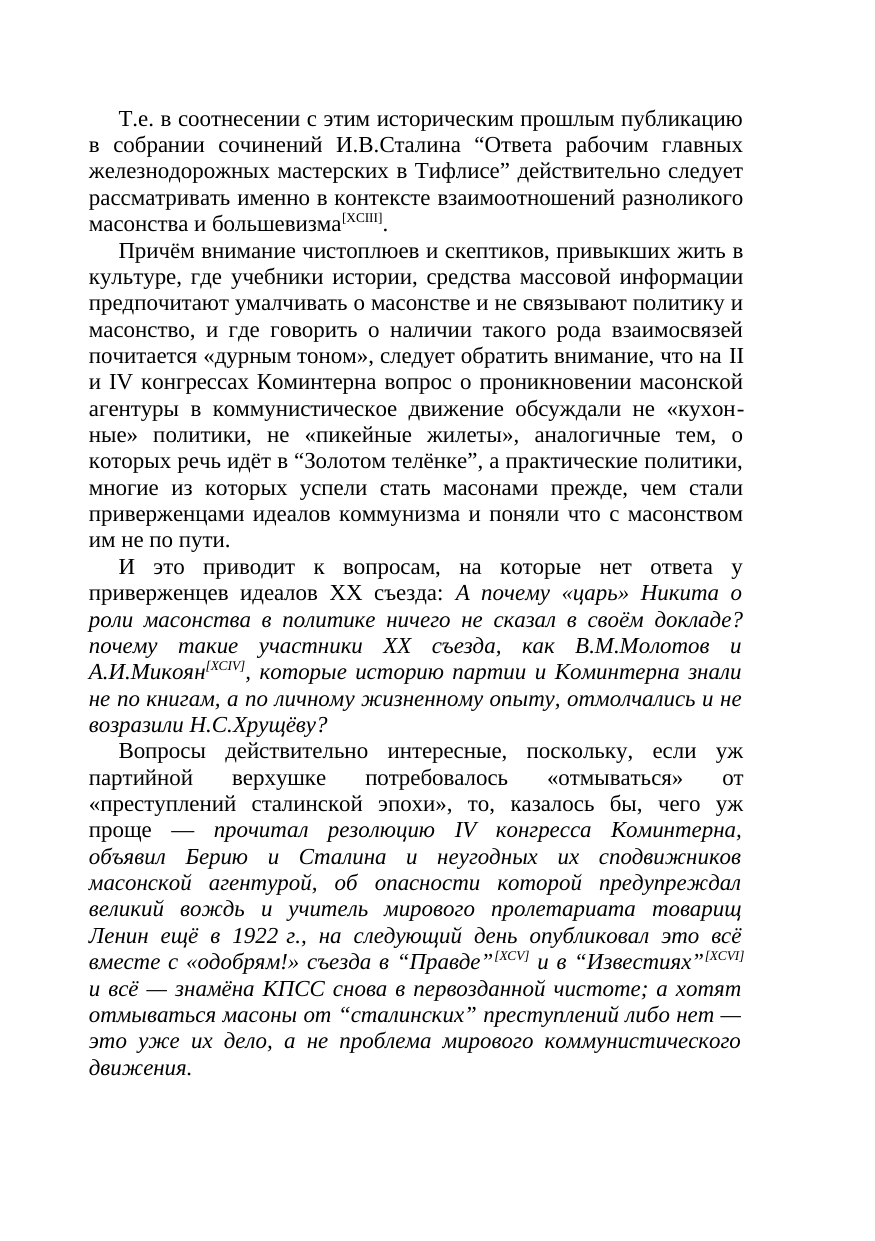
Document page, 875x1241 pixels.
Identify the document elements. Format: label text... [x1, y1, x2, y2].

list Вопросы действительно интересные, поскольку, если уж партийной верхушке потребовалось «отмываться» от «преступлений сталинской эпохи», то, казалось бы, чего уж проще — прочитал резолюцию IV конгресса Коминтерна, объявил Берию и Сталина и неугодных их сподвижников масонской агентурой, об опасности которой предупреждал великий вождь и учитель мирового пролетариата товарищ Ленин ещё в ., на следующий день опубликовал это всё вместе с «одобрям!» съезда в “Правде”[XCV] и в “Известиях”[XCVI] и всё — знамёна КПСС снова в первозданной чистоте; а хотят отмываться масоны от “сталинских” преступлений либо нет — это уже их дело, а не проблема мирового коммунистического движения. [89, 737, 744, 1080]
list Причём внимание чистоплюев и скептиков, привыкших жить в культуре, где учебники истории, средства массовой информации предпочитают умалчивать о масонстве и не связывают политику и масонство, и где говорить о наличии такого рода взаимосвязей почитается «дурным тоном», следует обратить внимание, что на II и IV конгрессах Коминтерна вопрос о проникновении масонской агентуры в коммунистическое движение обсуждали не «кухонные» политики, не «пикейные жилеты», аналогичные тем, о которых речь идёт в “Золотом телёнке”, а практические политики, многие из которых успели стать масонами прежде, чем стали приверженцами идеалов коммунизма и поняли что с масонством им не по пути. [89, 237, 744, 553]
list И это приводит к вопросам, на которые нет ответа у приверженцев идеалов ХХ съезда: А почему «царь» Никита о роли масонства в политике ничего не сказал в своём докладе? почему такие участники ХХ съезда, как В.М.Молотов и А.И.Микоян[XCIV], которые историю партии и Коминтерна знали не по книгам, а по личному жизненному опыту, отмолчались и не возразили Н.С.Хрущёву? [89, 553, 744, 737]
list Т.е. в соотнесении с этим историческим прошлым публикацию в собрании сочинений И.В.Сталина “Ответа рабочим главных железнодорожных мастерских в Тифлисе” действительно следует рассматривать именно в контексте взаимоотношений разноликого масонства и большевизма[XCIII]. [89, 105, 744, 237]
